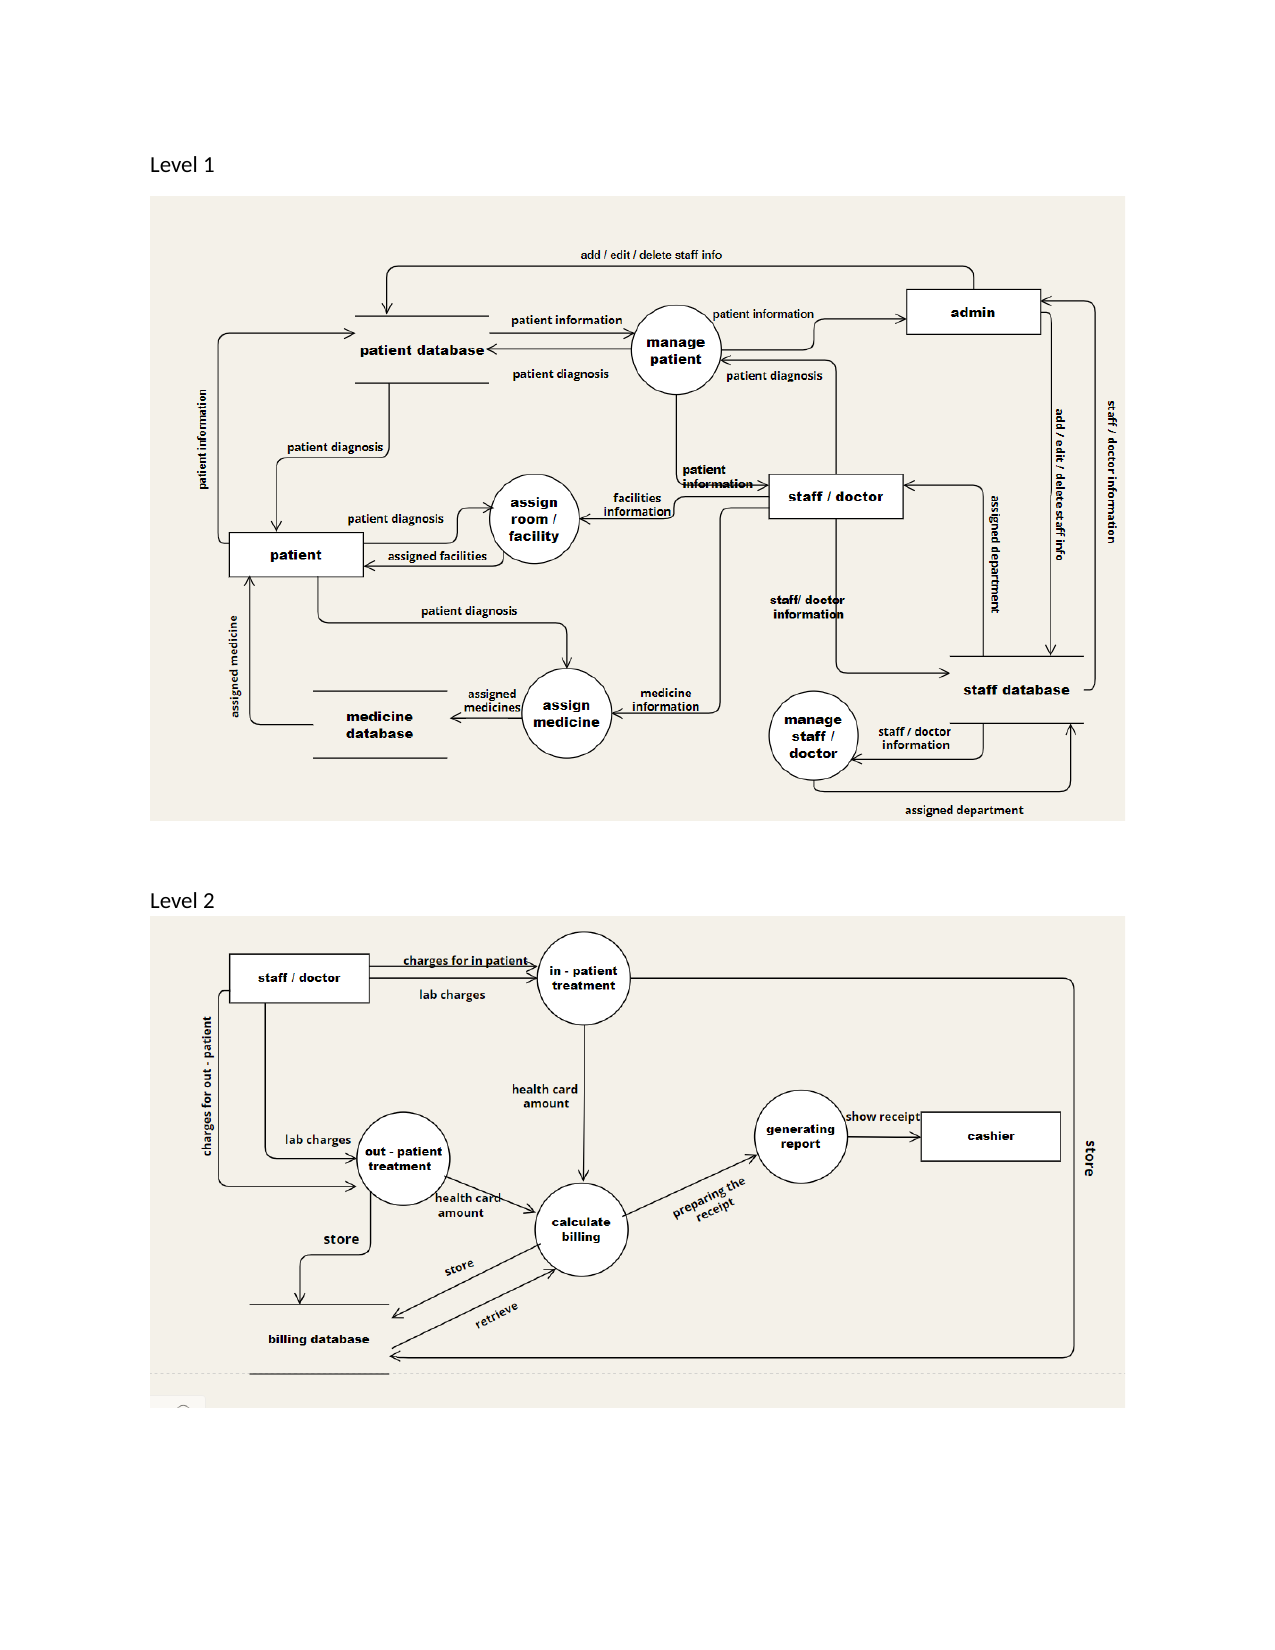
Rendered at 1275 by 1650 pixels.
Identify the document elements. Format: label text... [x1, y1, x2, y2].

picture [150, 916, 1125, 1408]
text Level 2 [150, 887, 1125, 916]
text Level 1 [150, 150, 1125, 178]
picture [150, 196, 1125, 821]
